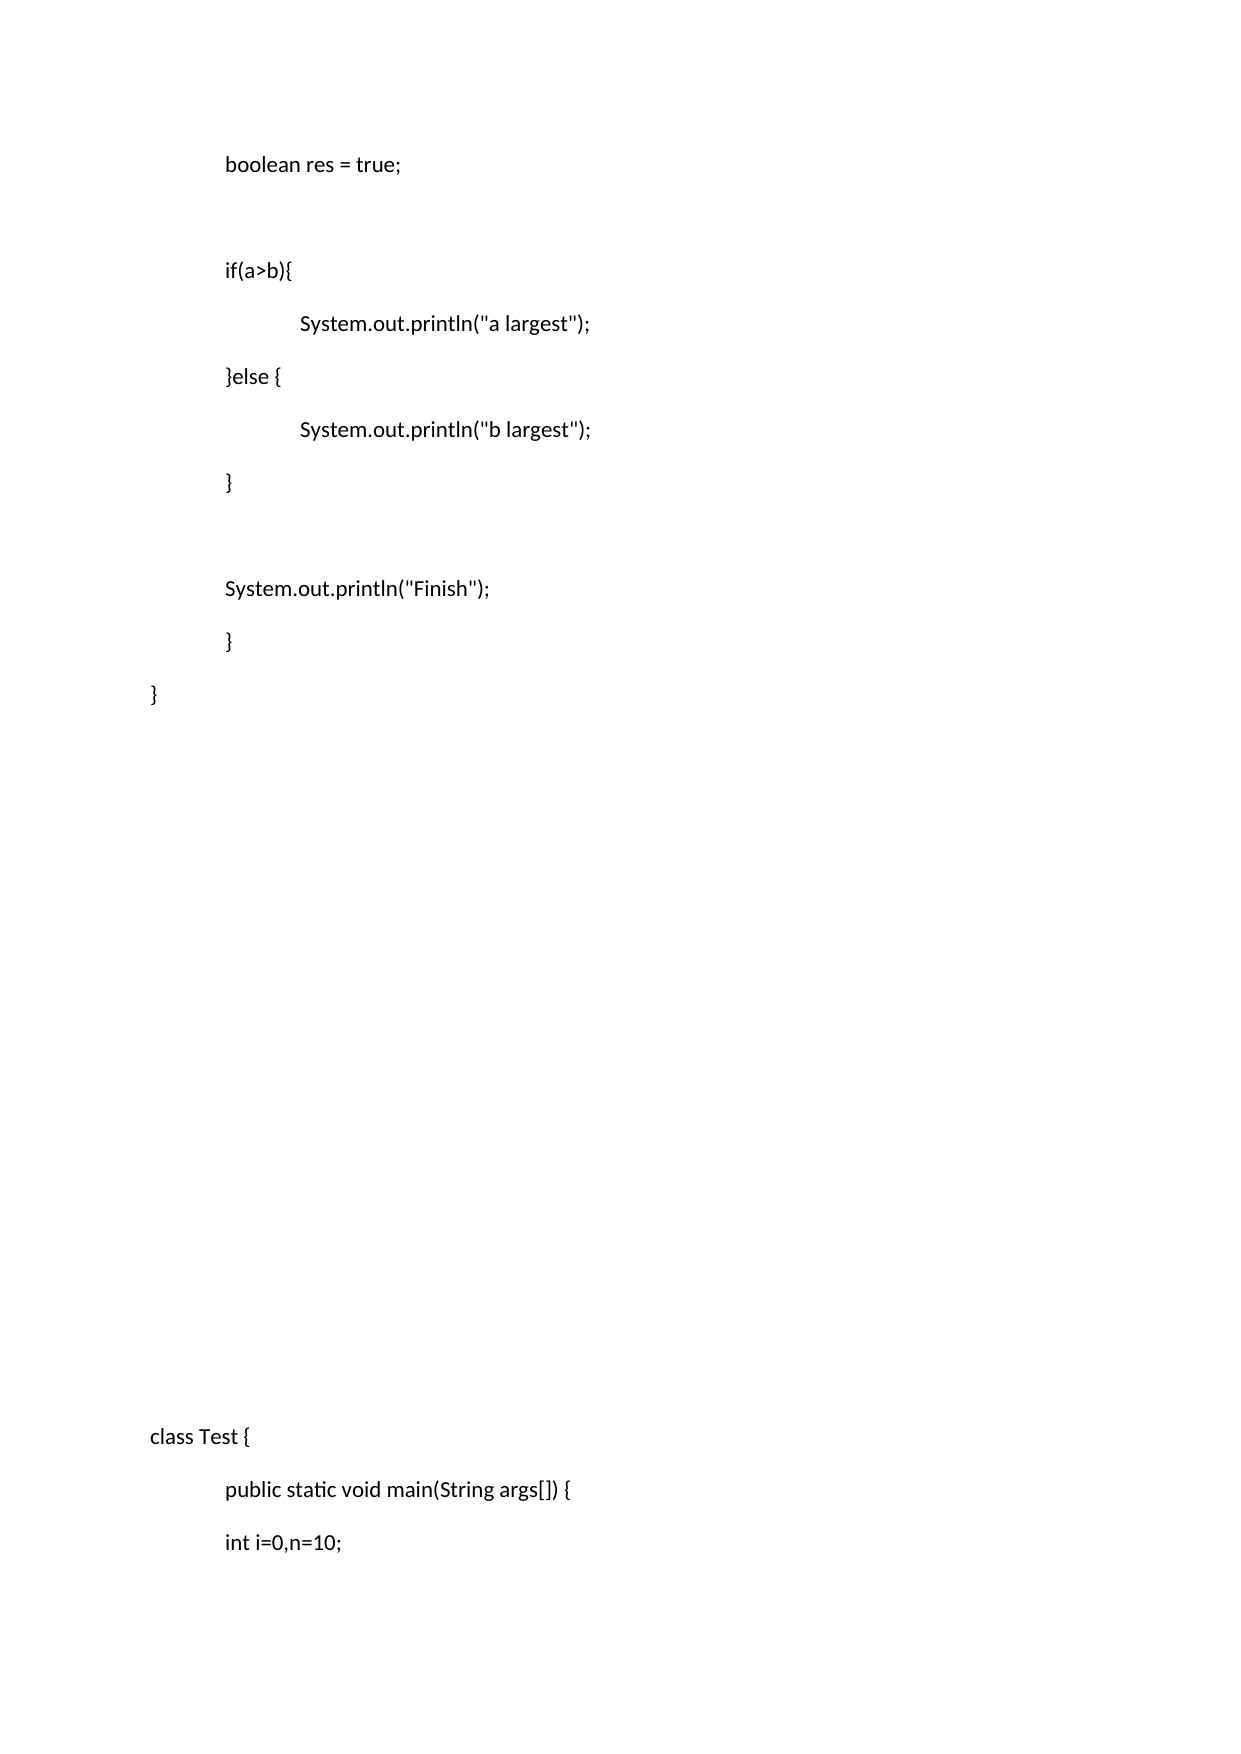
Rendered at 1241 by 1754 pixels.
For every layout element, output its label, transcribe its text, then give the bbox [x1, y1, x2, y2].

text System.out.println("b largest"); [150, 415, 1090, 443]
text boolean res = true; [150, 150, 1090, 178]
text } [150, 468, 1090, 496]
text }else { [150, 362, 1090, 390]
text public static void main(String args[]) { [150, 1476, 1090, 1503]
text class Test { [150, 1422, 1090, 1451]
text } [150, 627, 1090, 655]
text System.out.println("Finish"); [150, 574, 1090, 602]
text } [150, 680, 1090, 708]
text if(a>b){ [150, 256, 1090, 284]
text System.out.println("a largest"); [150, 309, 1090, 337]
text int i=0,n=10; [150, 1528, 1090, 1557]
